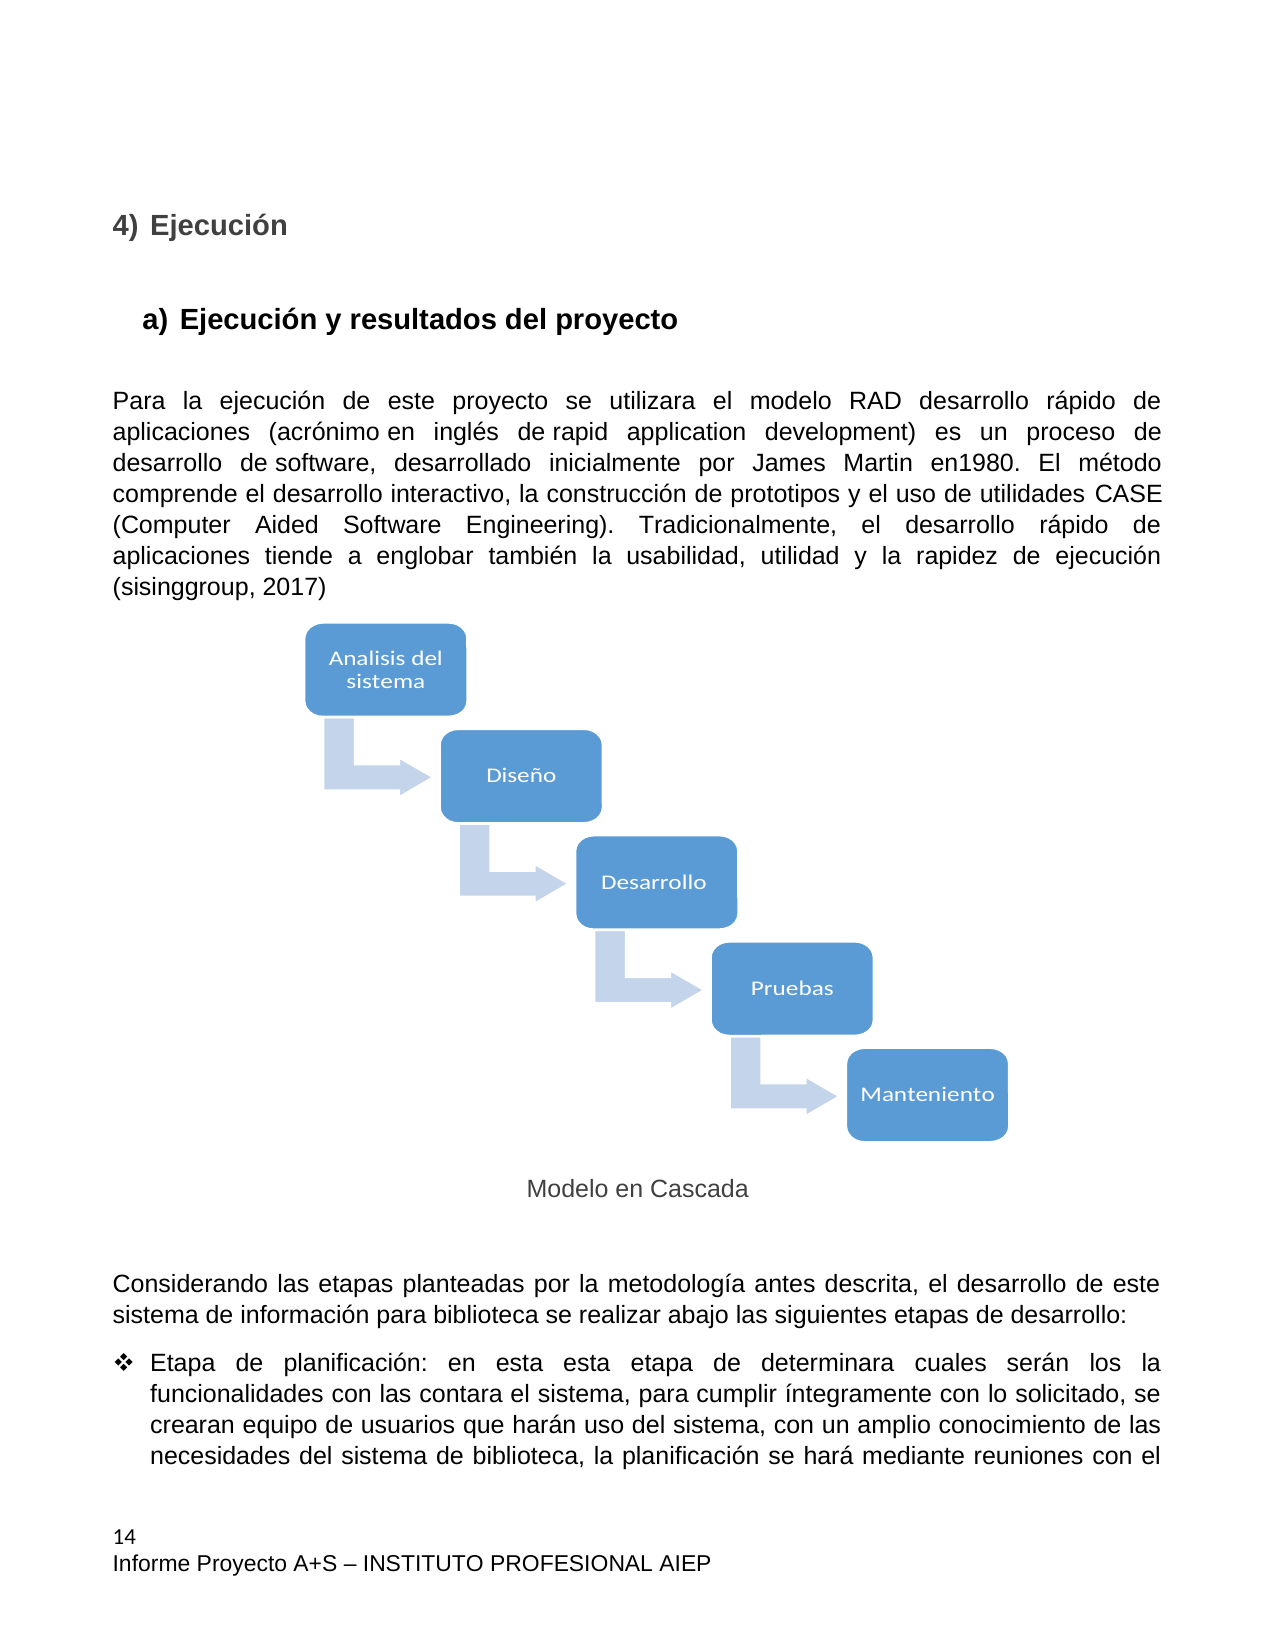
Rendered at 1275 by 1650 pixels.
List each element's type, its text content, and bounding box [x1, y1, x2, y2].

text Considerando las etapas planteadas por la metodología antes descrita, el desarrollo de este sistema de información para biblioteca se realizar abajo las siguientes etapas de desarrollo: [112, 1269, 1162, 1329]
subtitle Ejecución [112, 208, 1162, 242]
subtitle Ejecución y resultados del proyecto [142, 302, 1162, 336]
text Modelo en Cascada [112, 1174, 1162, 1203]
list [112, 1348, 1162, 1470]
text Para la ejecución de este proyecto se utilizara el modelo RAD desarrollo rápido de aplicaciones (acrónimo en inglés de rapid application development) es un proceso de desarrollo de software, desarrollado inicialmente por James Martin en1980. El método comprende el desarrollo interactivo, la construcción de prototipos y el uso de utilidades CASE (Computer Aided Software Engineering). Tradicionalmente, el desarrollo rápido de aplicaciones tiende a englobar también la usabilidad, utilidad y la rapidez de ejecución (sisinggroup, 2017) [112, 386, 1162, 601]
